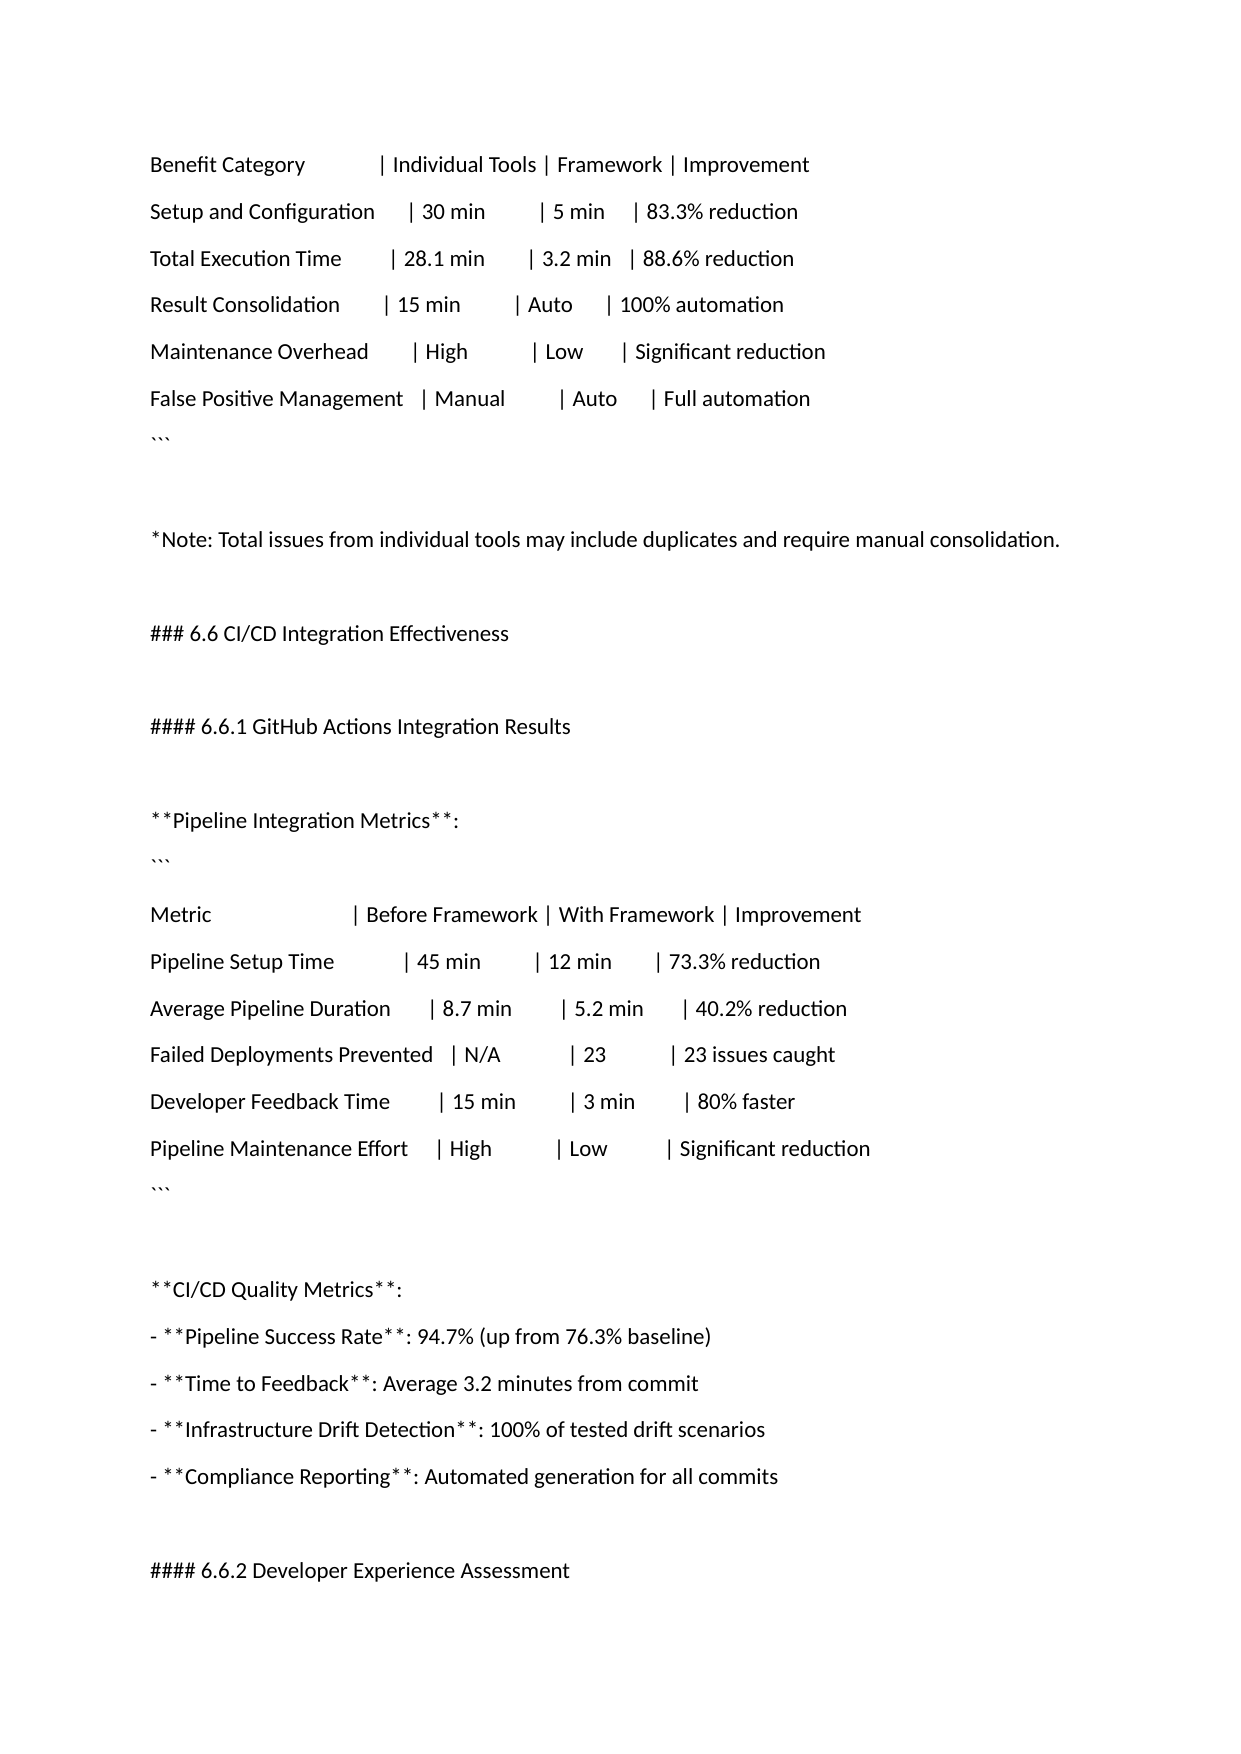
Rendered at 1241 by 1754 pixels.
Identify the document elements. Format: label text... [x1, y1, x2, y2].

text - **Infrastructure Drift Detection**: 100% of tested drift scenarios [150, 1416, 1090, 1444]
text ``` [150, 431, 1090, 459]
text Setup and Configuration | 30 min | 5 min | 83.3% reduction [150, 197, 1090, 225]
text Pipeline Setup Time | 45 min | 12 min | 73.3% reduction [150, 947, 1090, 975]
text #### 6.6.1 GitHub Actions Integration Results [150, 712, 1090, 741]
text ``` [150, 853, 1090, 881]
text - **Time to Feedback**: Average 3.2 minutes from commit [150, 1369, 1090, 1397]
text Average Pipeline Duration | 8.7 min | 5.2 min | 40.2% reduction [150, 994, 1090, 1022]
text Total Execution Time | 28.1 min | 3.2 min | 88.6% reduction [150, 244, 1090, 272]
text - **Compliance Reporting**: Automated generation for all commits [150, 1462, 1090, 1491]
text - **Pipeline Success Rate**: 94.7% (up from 76.3% baseline) [150, 1322, 1090, 1350]
text Pipeline Maintenance Effort | High | Low | Significant reduction [150, 1134, 1090, 1162]
text False Positive Management | Manual | Auto | Full automation [150, 384, 1090, 412]
text *Note: Total issues from individual tools may include duplicates and require manual consolidation. [150, 525, 1090, 553]
text Benefit Category | Individual Tools | Framework | Improvement [150, 150, 1090, 178]
text Result Consolidation | 15 min | Auto | 100% automation [150, 291, 1090, 319]
text ### 6.6 CI/CD Integration Effectiveness [150, 619, 1090, 647]
text Failed Deployments Prevented | N/A | 23 | 23 issues caught [150, 1041, 1090, 1069]
text ``` [150, 1181, 1090, 1209]
text Metric | Before Framework | With Framework | Improvement [150, 900, 1090, 928]
text Maintenance Overhead | High | Low | Significant reduction [150, 337, 1090, 366]
text Developer Feedback Time | 15 min | 3 min | 80% faster [150, 1087, 1090, 1116]
text **CI/CD Quality Metrics**: [150, 1275, 1090, 1303]
text **Pipeline Integration Metrics**: [150, 806, 1090, 834]
text #### 6.6.2 Developer Experience Assessment [150, 1556, 1090, 1584]
